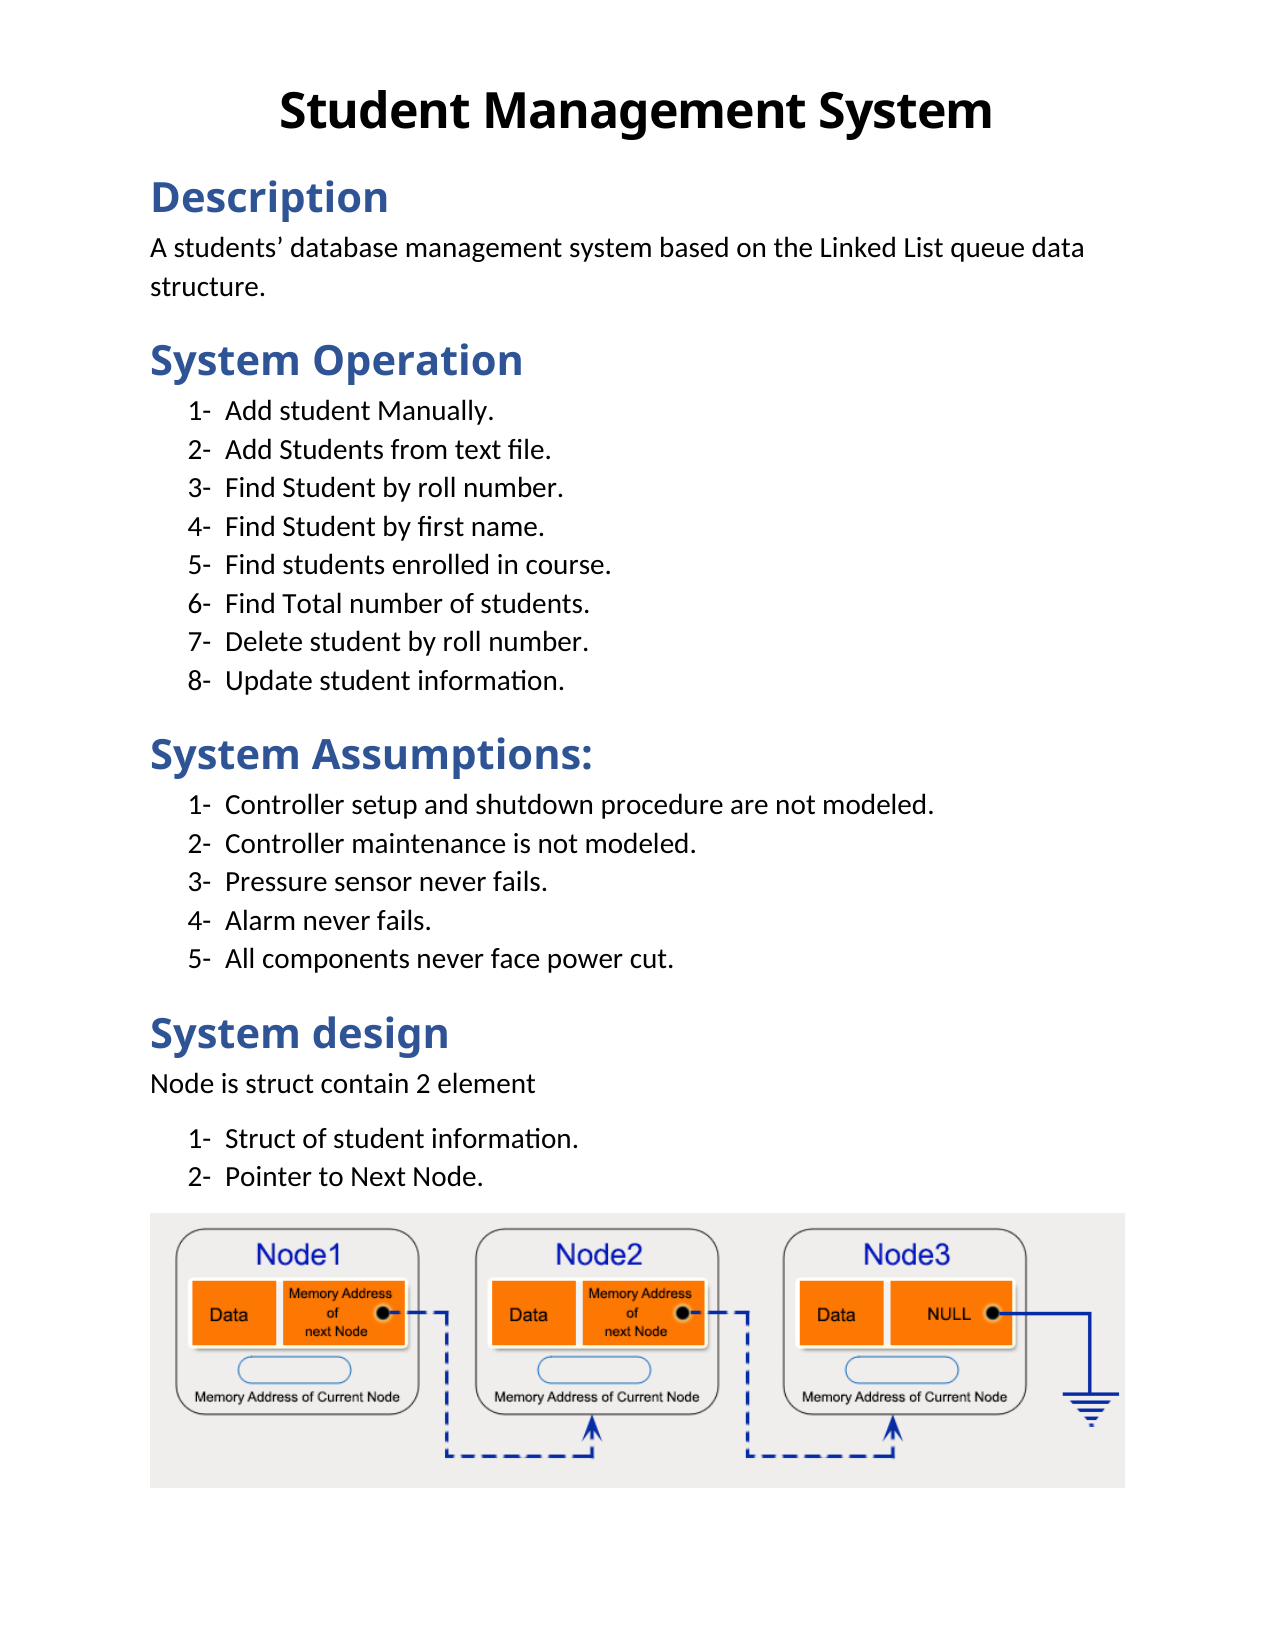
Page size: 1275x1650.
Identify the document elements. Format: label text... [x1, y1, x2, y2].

list Controller setup and shutdown procedure are not modeled. [187, 786, 1125, 822]
list Find Student by roll number. [187, 469, 1125, 505]
list Update student information. [187, 662, 1125, 697]
list Controller maintenance is not modeled. [187, 825, 1125, 860]
text A students’ database management system based on the Linked List queue data structure. [150, 229, 1125, 303]
text Node is struct contain 2 element [150, 1065, 1125, 1100]
list Find students enrolled in course. [187, 546, 1125, 582]
subtitle System design [150, 1003, 1125, 1060]
title Student Management System [150, 75, 1125, 143]
subtitle System Operation [150, 331, 1125, 388]
picture [150, 1213, 1125, 1488]
list Add student Manually. [187, 392, 1125, 428]
list Struct of student information. [187, 1120, 1125, 1155]
list Pressure sensor never fails. [187, 863, 1125, 899]
subtitle Description [150, 168, 1125, 225]
list Add Students from text file. [187, 431, 1125, 467]
list Pointer to Next Node. [187, 1158, 1125, 1194]
list Alarm never fails. [187, 902, 1125, 937]
list Delete student by roll number. [187, 623, 1125, 659]
list Find Total number of students. [187, 585, 1125, 620]
list Find Student by first name. [187, 508, 1125, 543]
subtitle System Assumptions: [150, 725, 1125, 782]
list All components never face power cut. [187, 940, 1125, 976]
